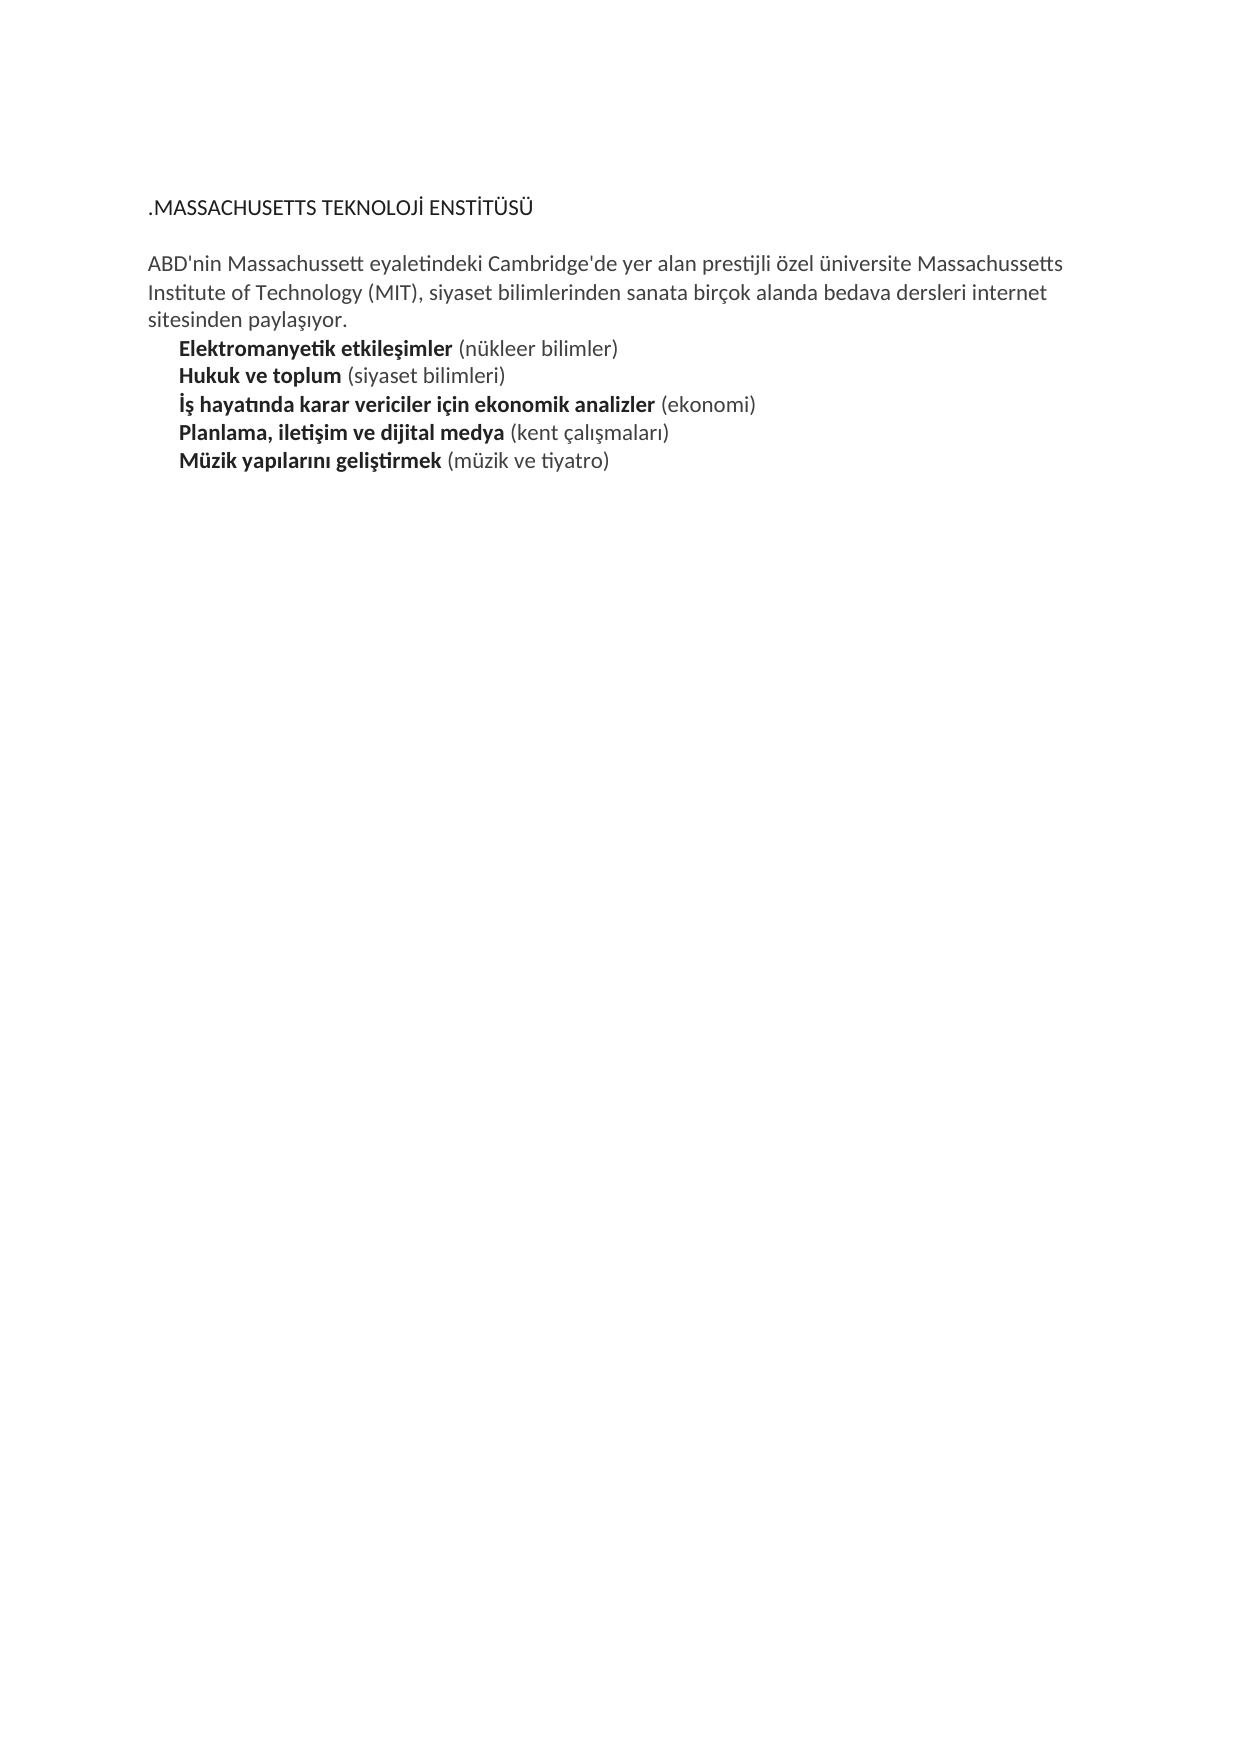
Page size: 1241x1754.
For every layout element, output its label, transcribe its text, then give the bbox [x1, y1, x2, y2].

list Planlama, iletişim ve dijital medya (kent çalışmaları) [179, 418, 1093, 446]
list Hukuk ve toplum (siyaset bilimleri) [179, 362, 1093, 390]
list Müzik yapılarını geliştirmek (müzik ve tiyatro) [179, 446, 1093, 474]
list Elektromanyetik etkileşimler (nükleer bilimler) [179, 334, 1093, 362]
list İş hayatında karar vericiler için ekonomik analizler (ekonomi) [179, 390, 1093, 418]
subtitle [148, 148, 1093, 221]
text ABD'nin Massachussett eyaletindeki Cambridge'de yer alan prestijli özel üniversite Massachussetts Institute of Technology (MIT), siyaset bilimlerinden sanata birçok alanda bedava dersleri internet sitesinden paylaşıyor. [148, 249, 1093, 334]
